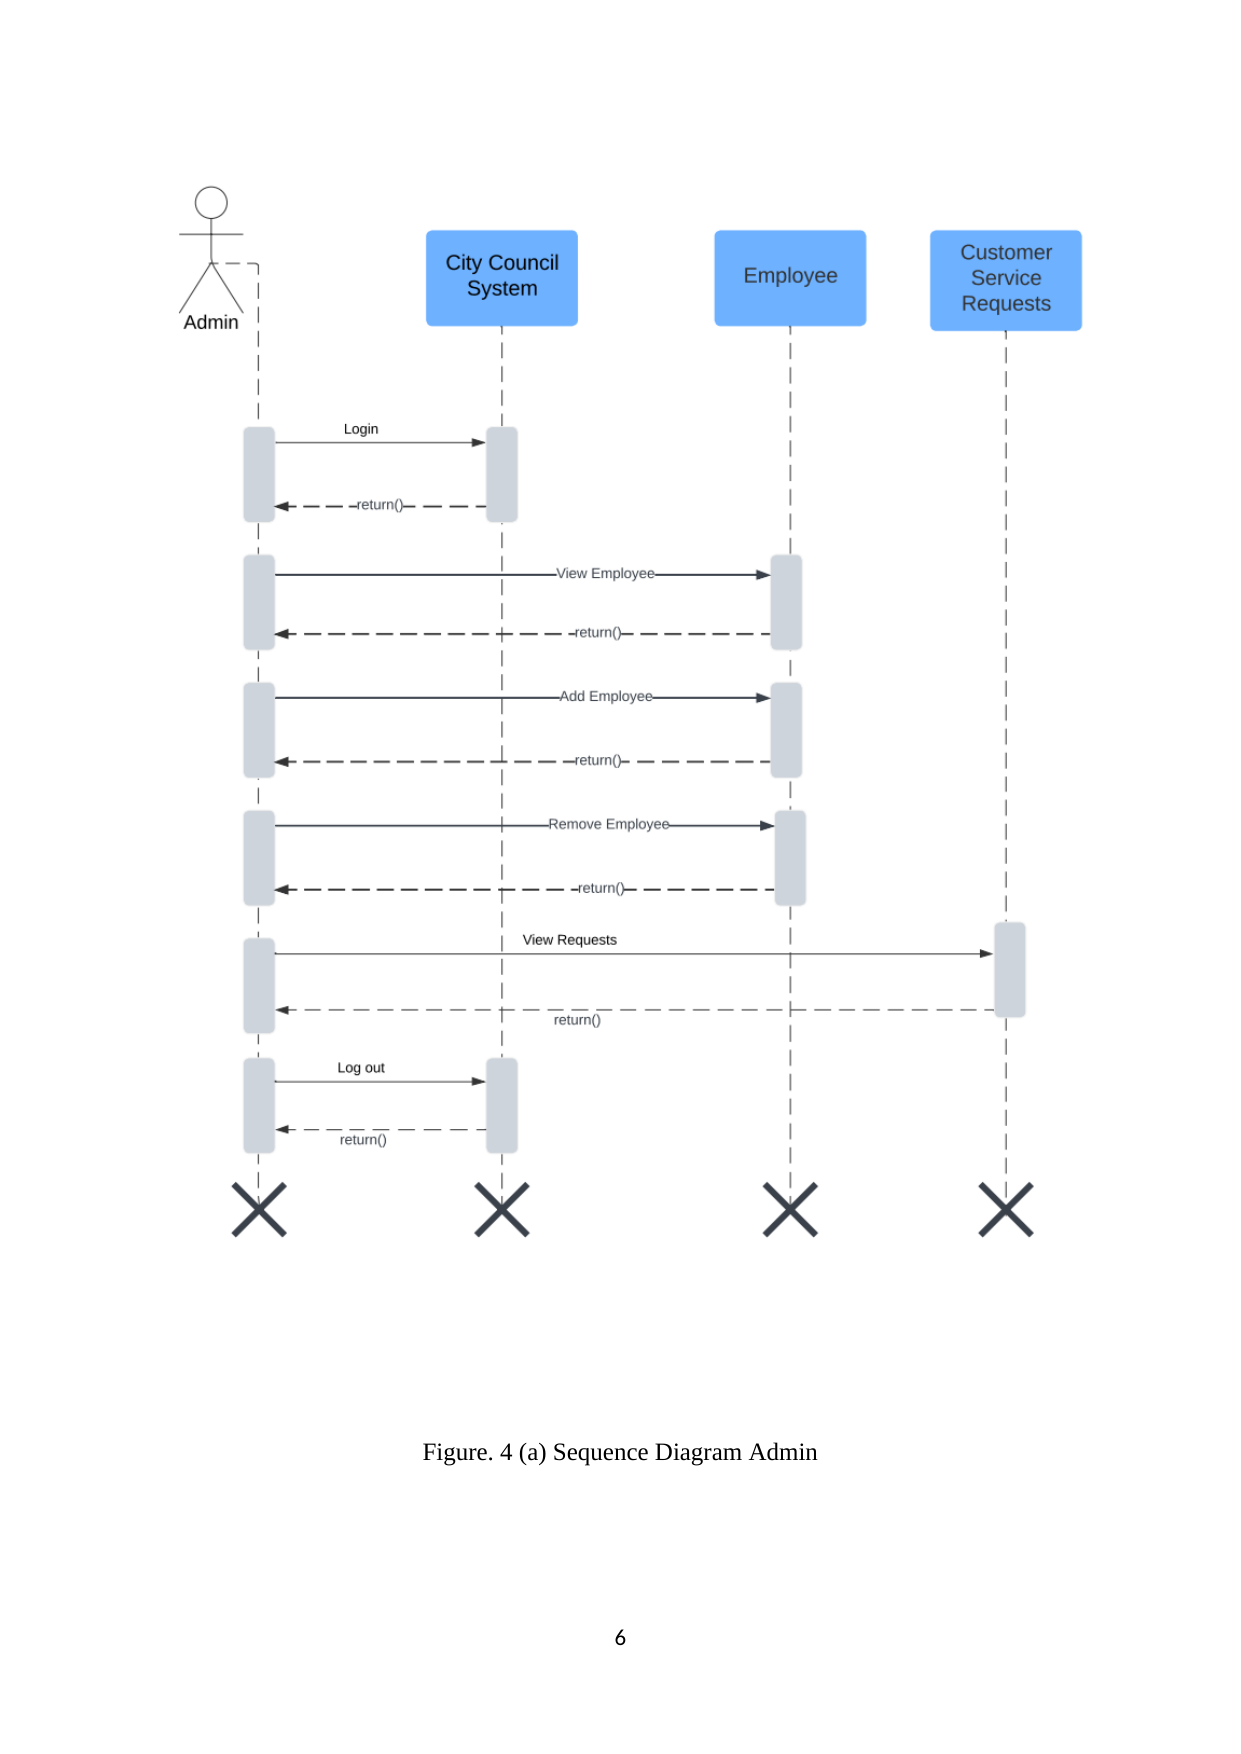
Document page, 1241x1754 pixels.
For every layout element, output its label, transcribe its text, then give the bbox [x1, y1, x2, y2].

picture [150, 150, 1091, 1251]
text Figure. 4 (a) Sequence Diagram Admin [150, 1437, 1090, 1466]
